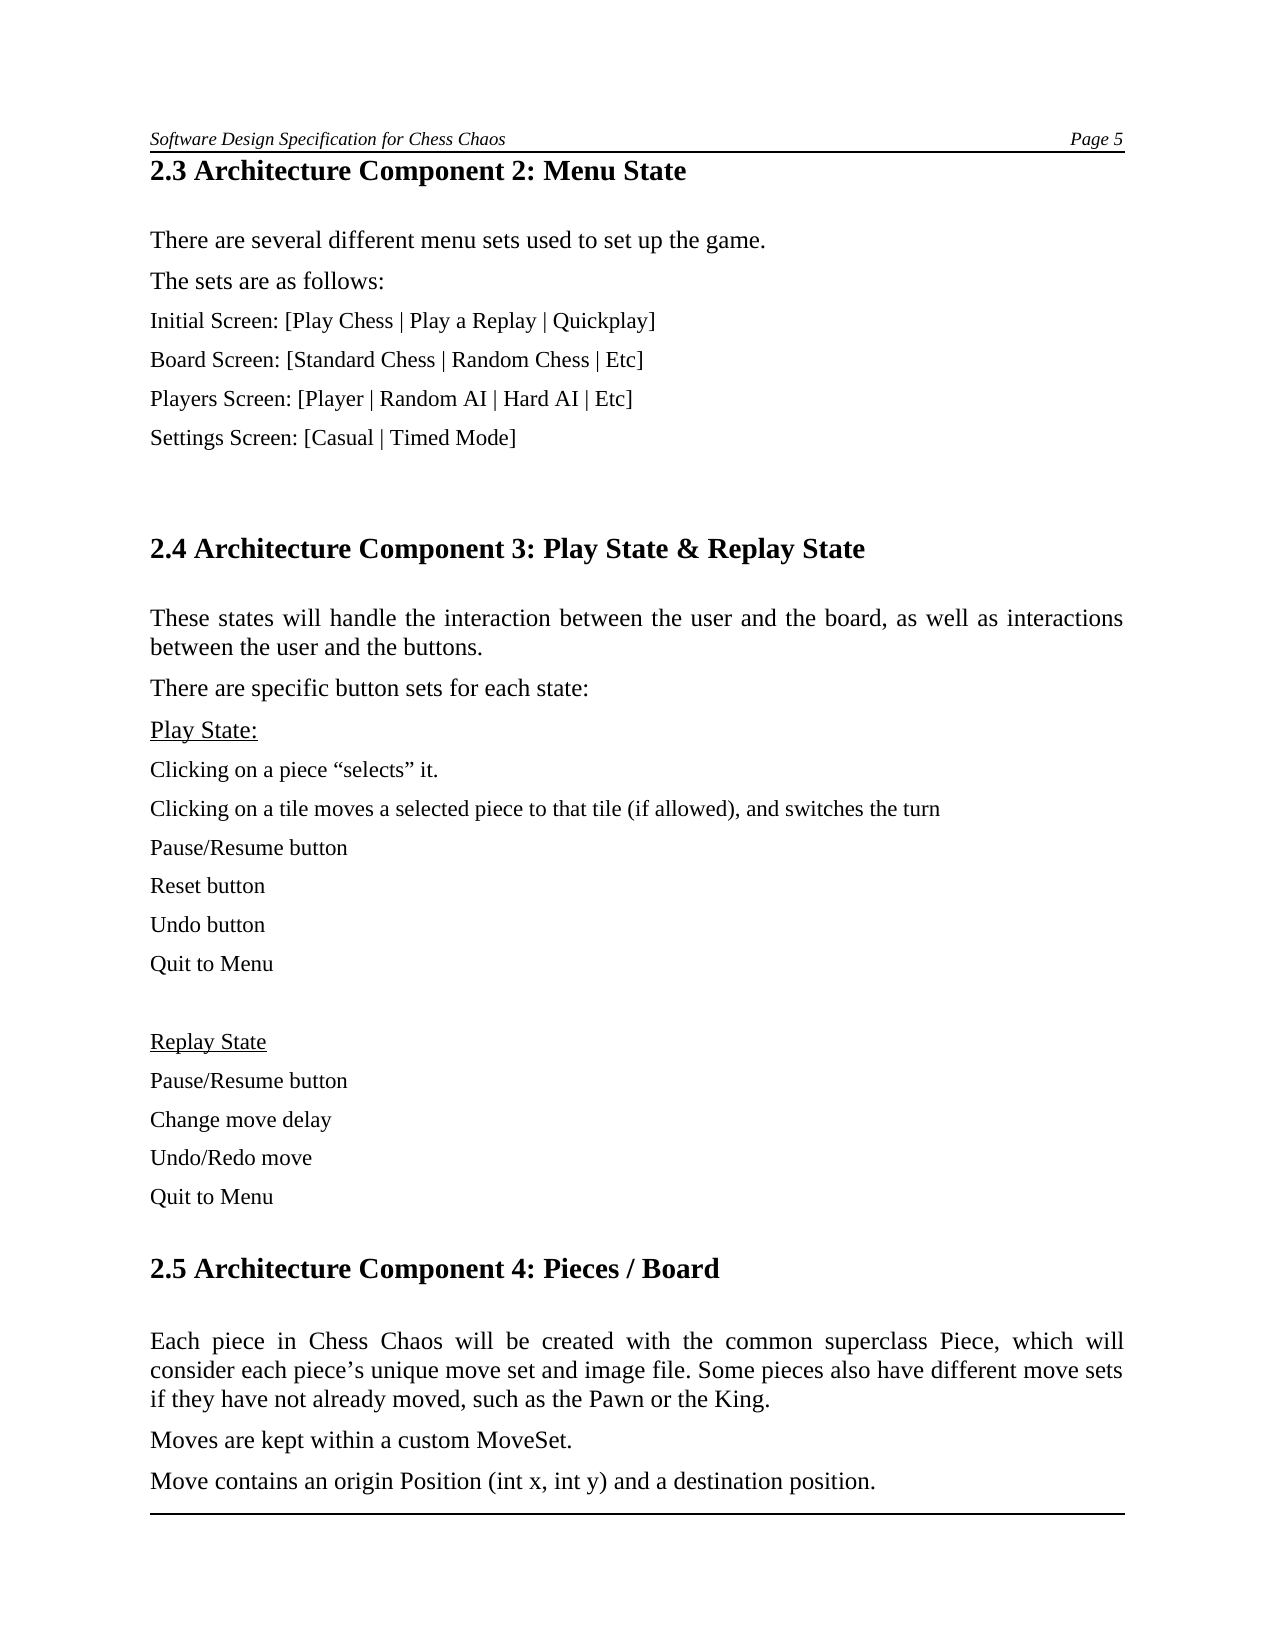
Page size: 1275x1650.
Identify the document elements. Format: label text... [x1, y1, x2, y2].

text There are several different menu sets used to set up the game. [150, 225, 1125, 254]
text Clicking on a piece “selects” it. [150, 756, 1125, 782]
text Initial Screen: [Play Chess | Play a Replay | Quickplay] [150, 308, 1125, 334]
text These states will handle the interaction between the user and the board, as well as interactions between the user and the buttons. [150, 603, 1125, 661]
text Change move delay [150, 1106, 1125, 1132]
subtitle Architecture Component 2: Menu State [150, 153, 1125, 186]
text Moves are kept within a custom MoveSet. [150, 1425, 1125, 1454]
text Undo button [150, 911, 1125, 938]
text There are specific button sets for each state: [150, 673, 1125, 702]
text Move contains an origin Position (int x, int y) and a destination position. [150, 1466, 1125, 1495]
text Replay State [150, 1028, 1125, 1054]
text Quit to Menu [150, 950, 1125, 977]
text Quit to Menu [150, 1183, 1125, 1210]
text Pause/Resume button [150, 1067, 1125, 1093]
subtitle Architecture Component 4: Pieces / Board [150, 1251, 1125, 1285]
text Undo/Redo move [150, 1144, 1125, 1171]
text Pause/Resume button [150, 834, 1125, 860]
text Settings Screen: [Casual | Timed Mode] [150, 424, 1125, 451]
text Play State: [150, 715, 1125, 743]
text Reset button [150, 872, 1125, 899]
subtitle Architecture Component 3: Play State & Replay State [150, 531, 1125, 564]
text The sets are as follows: [150, 266, 1125, 295]
text Board Screen: [Standard Chess | Random Chess | Etc] [150, 346, 1125, 373]
text Players Screen: [Player | Random AI | Hard AI | Etc] [150, 385, 1125, 412]
text Clicking on a tile moves a selected piece to that tile (if allowed), and switches the turn [150, 795, 1125, 821]
